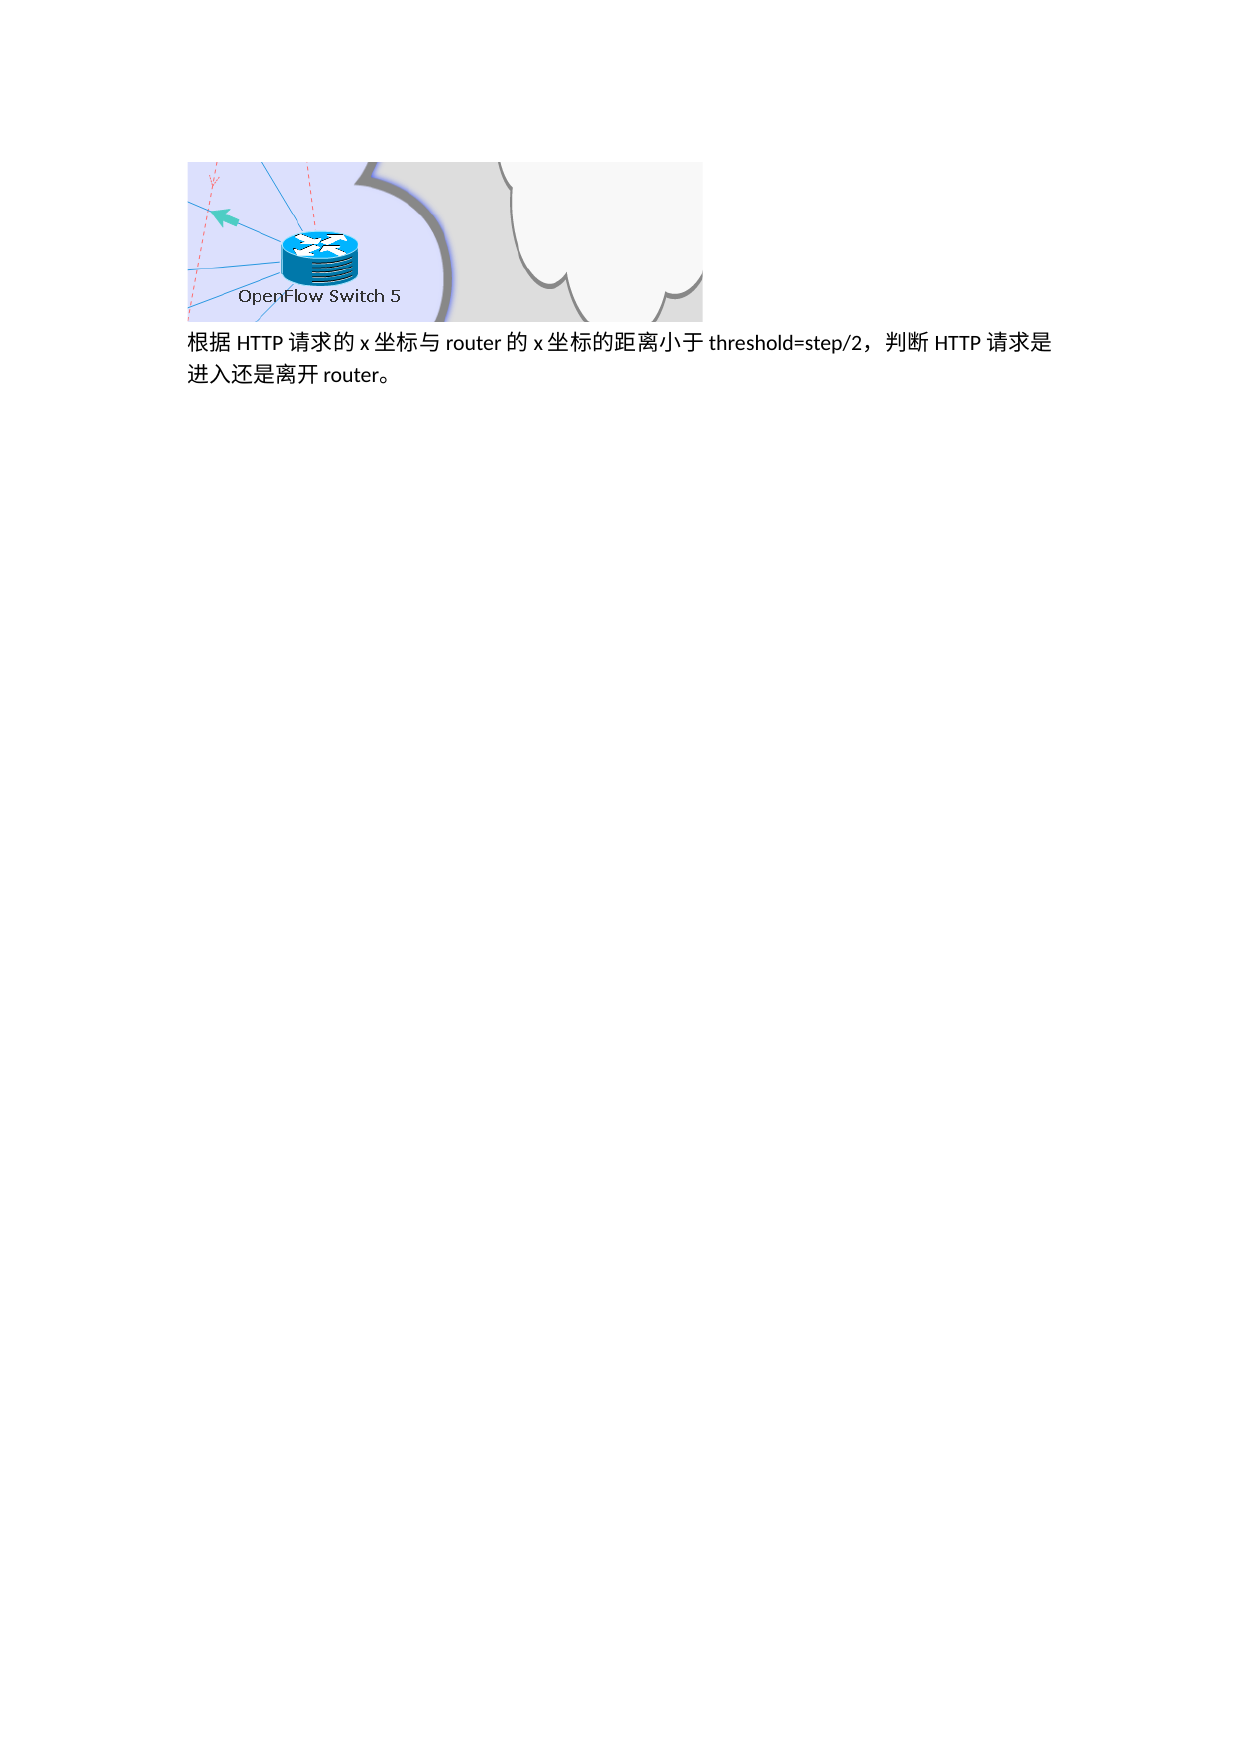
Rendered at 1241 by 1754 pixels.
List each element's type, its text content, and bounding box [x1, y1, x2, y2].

text 根据HTTP请求的x坐标与router的x坐标的距离小于threshold=step/2，判断HTTP请求是进入还是离开router。 [187, 324, 1053, 389]
picture [187, 162, 703, 322]
